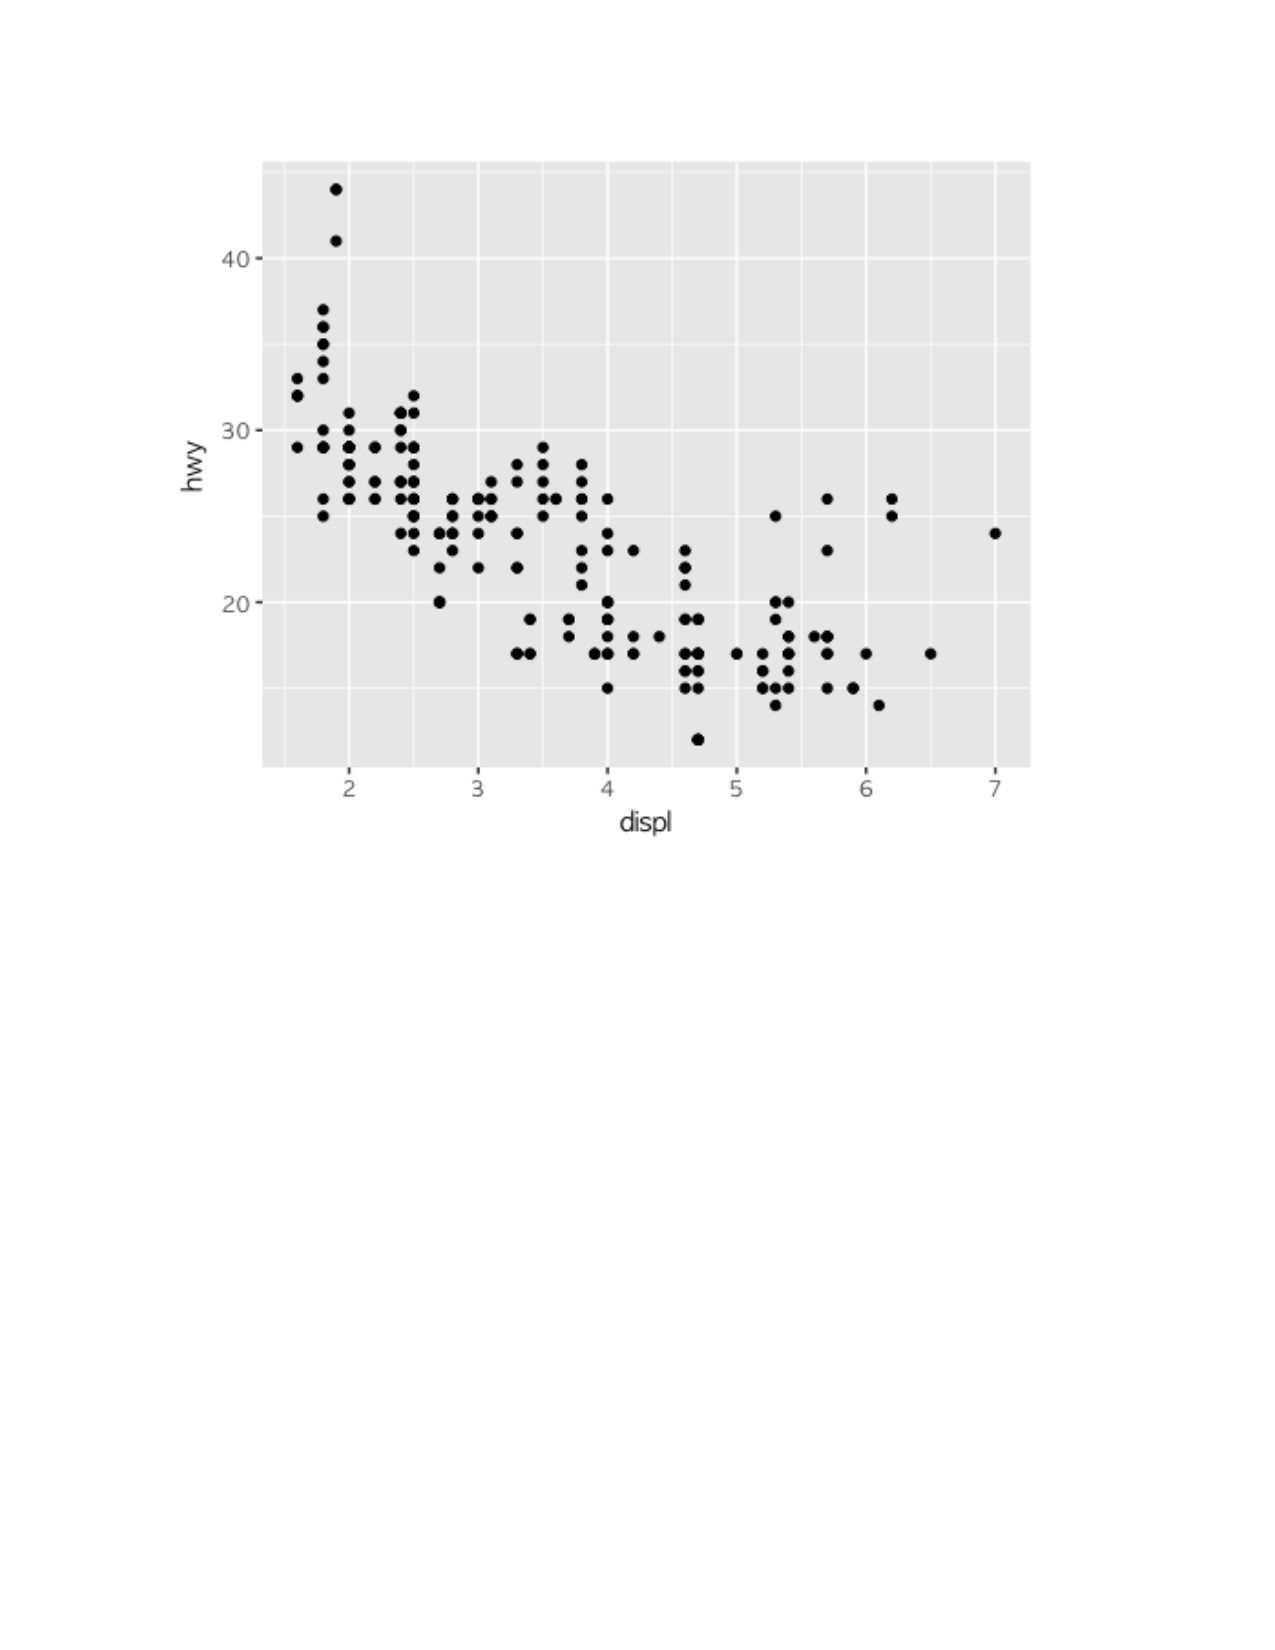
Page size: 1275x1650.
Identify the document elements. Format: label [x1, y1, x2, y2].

picture [168, 150, 1044, 850]
